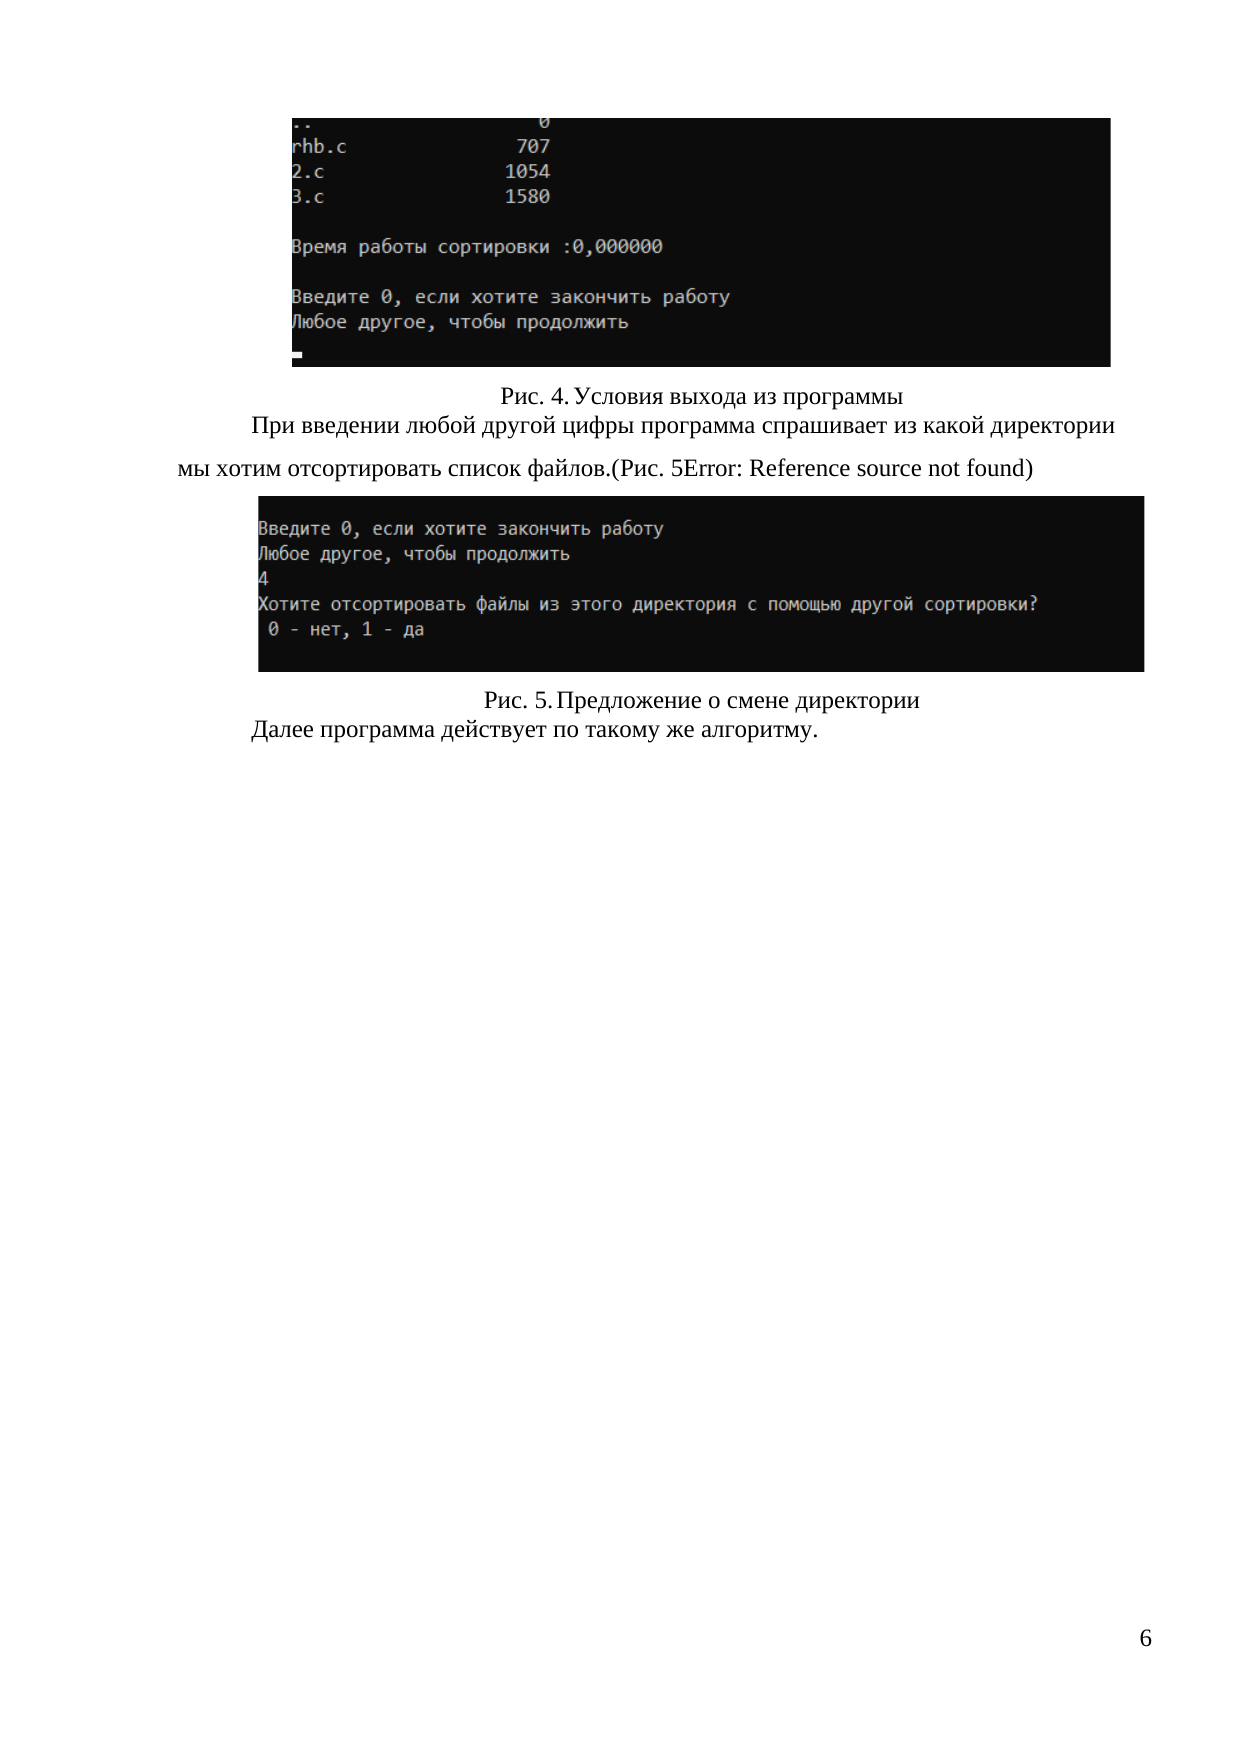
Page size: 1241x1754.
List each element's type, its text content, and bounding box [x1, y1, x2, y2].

picture [292, 118, 1111, 367]
text Предложение о смене директории [252, 686, 1152, 714]
picture [258, 496, 1145, 672]
text Далее программа действует по такому же алгоритму. [177, 714, 1152, 743]
text Условия выхода из программы [252, 381, 1152, 410]
